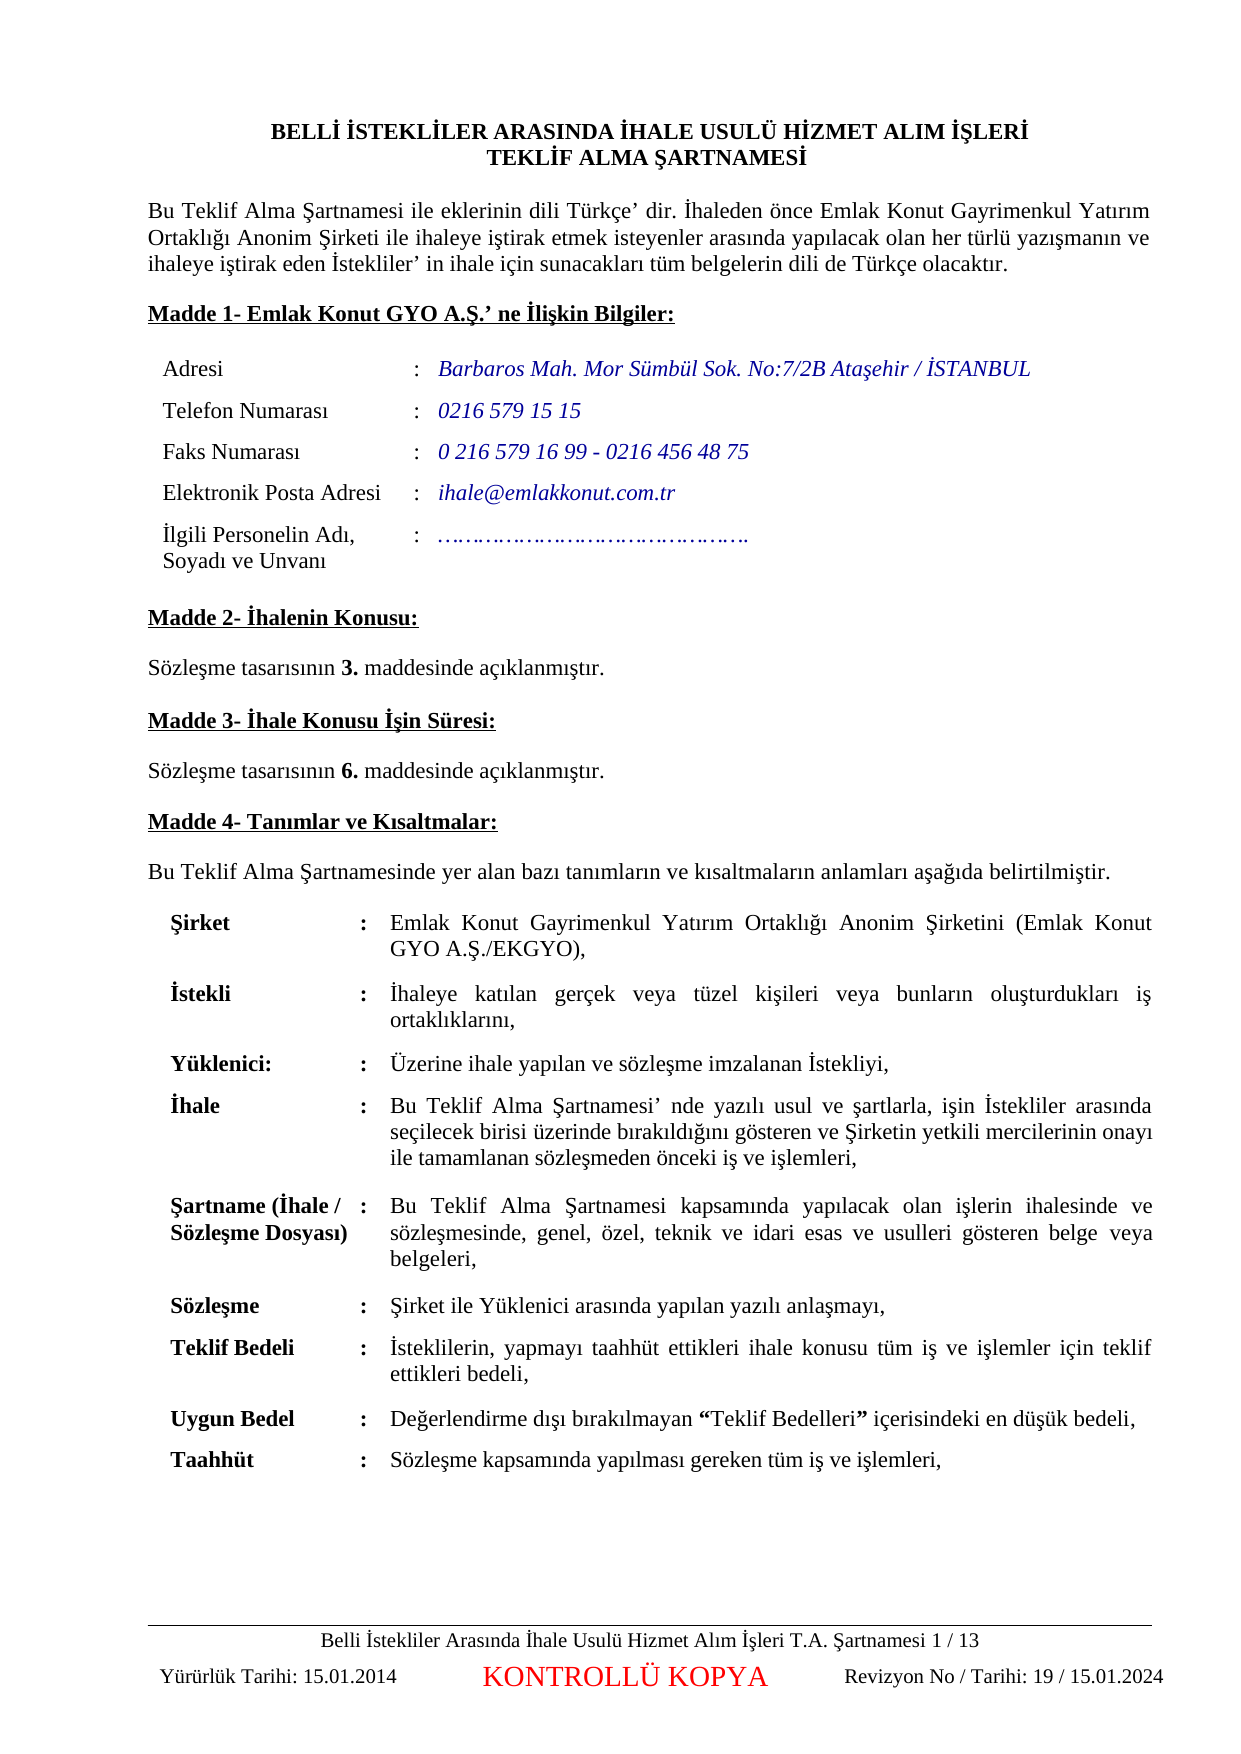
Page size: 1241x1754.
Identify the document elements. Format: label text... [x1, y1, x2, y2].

table_cell : [348, 1405, 379, 1446]
table_cell Üzerine ihale yapılan ve sözleşme imzalanan İstekliyi, [379, 1050, 1164, 1092]
table_cell : [406, 397, 431, 438]
table_cell : [348, 1050, 379, 1092]
table_cell Sözleşme [159, 1293, 348, 1334]
table_cell : [406, 521, 431, 580]
text TEKLİF ALMA ŞARTNAMESİ [148, 144, 1152, 171]
subtitle Madde 2- İhalenin Konusu: [148, 604, 1152, 630]
table_cell İhaleye katılan gerçek veya tüzel kişileri veya bunların oluşturdukları iş ortaklıklarını, [379, 980, 1164, 1050]
table_cell Değerlendirme dışı bırakılmayan “Teklif Bedelleri” içerisindeki en düşük bedeli, [379, 1405, 1164, 1446]
table_header Şirket [159, 909, 348, 979]
table_cell 0 216 579 16 99 - 0216 456 48 75 [431, 438, 1163, 479]
table_cell : [348, 980, 379, 1050]
table_cell Yüklenici: [159, 1050, 348, 1092]
table_cell : [348, 1293, 379, 1334]
table_header Emlak Konut Gayrimenkul Yatırım Ortaklığı Anonim Şirketini (Emlak Konut GYO A.Ş./EKGYO), [379, 909, 1164, 979]
table_header Barbaros Mah. Mor Sümbül Sok. No:7/2B Ataşehir / İSTANBUL [431, 355, 1163, 397]
table_cell Şartname (İhale / Sözleşme Dosyası) [159, 1192, 348, 1293]
table_cell Bu Teklif Alma Şartnamesi’ nde yazılı usul ve şartlarla, işin İstekliler arasında seçilecek birisi üzerinde bırakıldığını gösteren ve Şirketin yetkili mercilerinin onayı ile tamamlanan sözleşmeden önceki iş ve işlemleri, [379, 1092, 1164, 1192]
table_cell Telefon Numarası [155, 397, 406, 438]
table_cell ………………………………………. [431, 521, 1163, 580]
table_cell : [406, 438, 431, 479]
table_cell Faks Numarası [155, 438, 406, 479]
table_cell Teklif Bedeli [159, 1334, 348, 1405]
table_header Adresi [155, 355, 406, 397]
table_cell İlgili Personelin Adı, Soyadı ve Unvanı [155, 521, 406, 580]
table_cell : [348, 1092, 379, 1192]
text BELLİ İSTEKLİLER ARASINDA İHALE USULÜ HİZMET ALIM İŞLERİ [148, 118, 1152, 144]
text Madde 4- Tanımlar ve Kısaltmalar: [148, 808, 1152, 834]
table_cell Bu Teklif Alma Şartnamesi kapsamında yapılacak olan işlerin ihalesinde ve sözleşmesinde, genel, özel, teknik ve idari esas ve usulleri gösteren belge veya belgeleri, [379, 1192, 1164, 1293]
table_cell Sözleşme kapsamında yapılması gereken tüm iş ve işlemleri, [379, 1446, 1164, 1476]
subtitle Madde 3- İhale Konusu İşin Süresi: [148, 707, 1152, 733]
text Bu Teklif Alma Şartnamesi ile eklerinin dili Türkçe’ dir. İhaleden önce Emlak Konut Gayrimenkul Yatırım Ortaklığı Anonim Şirketi ile ihaleye iştirak etmek isteyenler arasında yapılacak olan her türlü yazışmanın ve ihaleye iştirak eden İstekliler’ in ihale için sunacakları tüm belgelerin dili de Türkçe olacaktır. [148, 197, 1152, 276]
text Bu Teklif Alma Şartnamesinde yer alan bazı tanımların ve kısaltmaların anlamları aşağıda belirtilmiştir. [148, 858, 1152, 885]
subtitle Madde 1- Emlak Konut GYO A.Ş.’ ne İlişkin Bilgiler: [148, 300, 1152, 327]
table_cell İsteklilerin, yapmayı taahhüt ettikleri ihale konusu tüm iş ve işlemler için teklif ettikleri bedeli, [379, 1334, 1164, 1405]
table_cell 0216 579 15 15 [431, 397, 1163, 438]
table_cell : [348, 1192, 379, 1293]
table_header : [348, 909, 379, 979]
text Sözleşme tasarısının 6. maddesinde açıklanmıştır. [148, 757, 1152, 784]
table_cell Taahhüt [159, 1446, 348, 1476]
table_cell Elekonik Posta Adresi [155, 480, 406, 521]
table_cell : [348, 1446, 379, 1476]
table_cell : [406, 480, 431, 521]
table_cell Uygun Bedel [159, 1405, 348, 1446]
table_cell : [348, 1334, 379, 1405]
table_cell İhale [159, 1092, 348, 1192]
table_cell ihale@emlakkonut.com. [431, 480, 1163, 521]
text Sözleşme tasarısının 3. maddesinde açıklanmıştır. [148, 654, 1152, 681]
table_cell Şirket ile Yüklenici arasında yapılan yazılı anlaşmayı, [379, 1293, 1164, 1334]
table_header : [406, 355, 431, 397]
table_cell İstekli [159, 980, 348, 1050]
